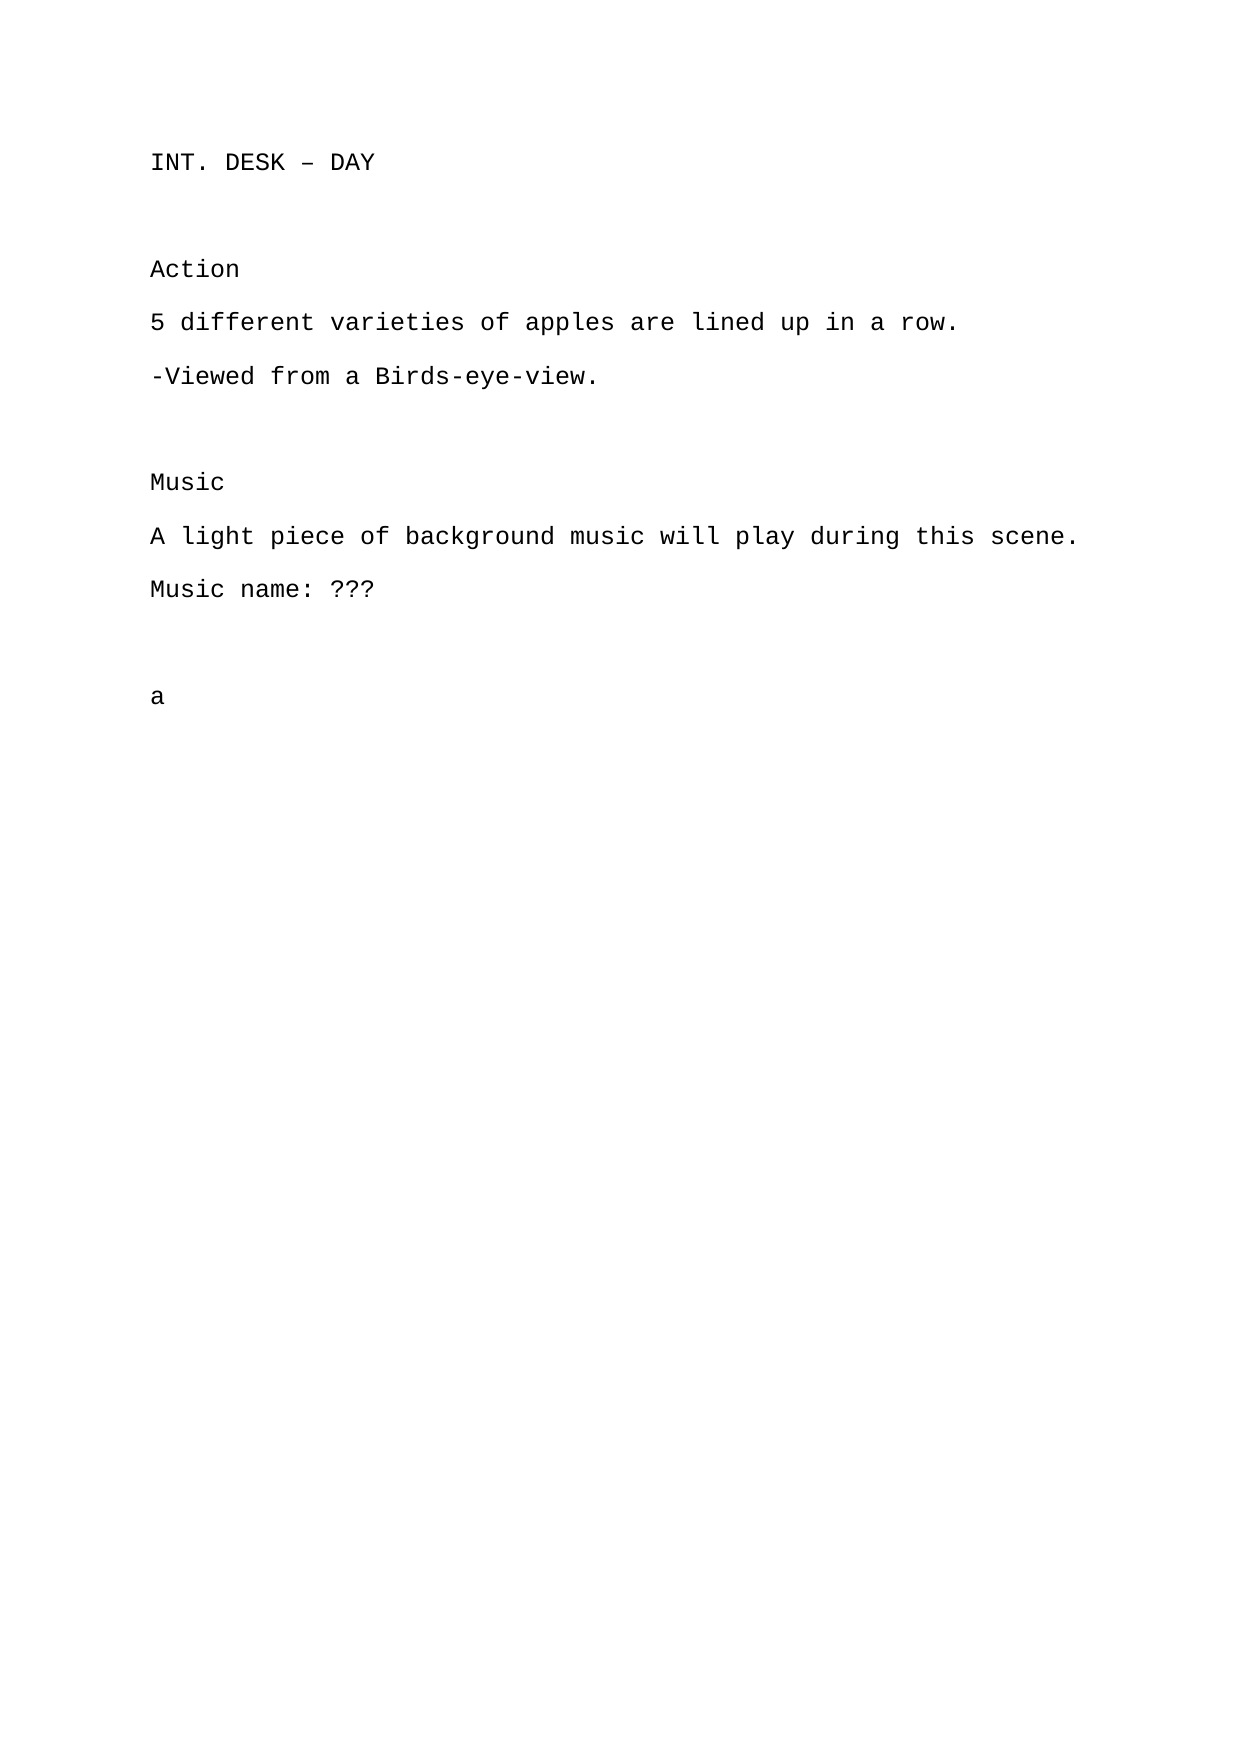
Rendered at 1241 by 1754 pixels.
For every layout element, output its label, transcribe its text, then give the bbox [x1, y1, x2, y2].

text a [150, 683, 1090, 712]
text Music [150, 470, 1090, 498]
text A light piece of background music will play during this scene. [150, 523, 1090, 552]
text Action [150, 257, 1090, 285]
text Music name: ??? [150, 577, 1090, 605]
text 5 different varieties of apples are lined up in a row. [150, 310, 1090, 338]
text -Viewed from a Birds-eye-view. [150, 363, 1090, 392]
text INT. DESK – DAY [150, 150, 1090, 178]
